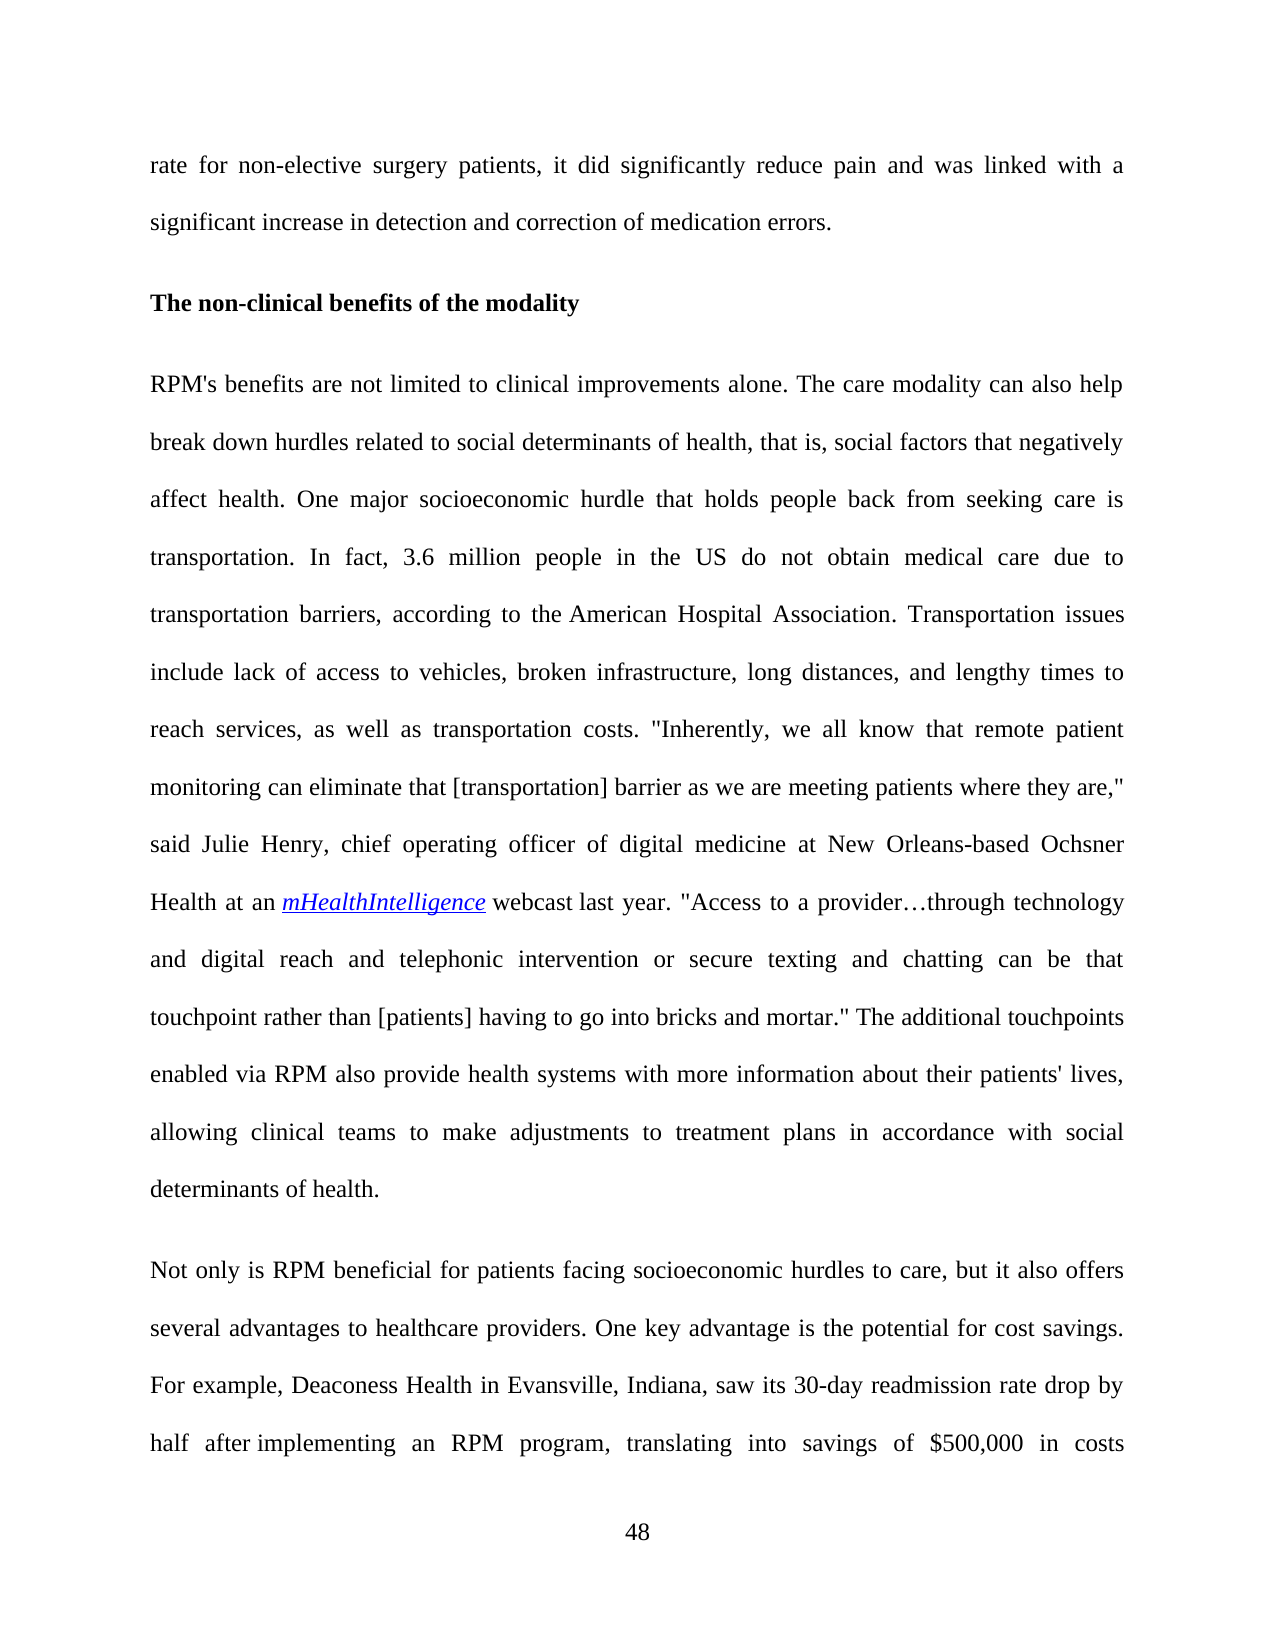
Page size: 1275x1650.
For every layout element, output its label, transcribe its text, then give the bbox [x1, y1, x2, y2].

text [150, 150, 1125, 236]
text RPM's benefits are not limited to clinical improvements alone. The care modality can also help break down hurdles related to social determinants of health, that is, social factors that negatively affect health. One major socioeconomic hurdle that holds people back from seeking care is transportation. In fact, 3.6 million people in the US do not obtain medical care due to transportation barriers, according to the American Hospital Association. Transportation issues include lack of access to vehicles, broken infrastructure, long distances, and lengthy times to reach services, as well as transportation costs. "Inherently, we all know that remote patient monitoring can eliminate that [transportation] barrier as we are meeting patients where they are," said Julie Henry, chief operating officer of digital medicine at New Orleans-based Ochsner Health at an mHealthIntelligence webcast last year. "Access to a provider…through technology and digital reach and telephonic intervention or secure texting and chatting can be that touchpoint rather than [patients] having to go into bricks and mortar." The additional touchpoints enabled via RPM also provide health systems with more information about their patients' lives, allowing clinical teams to make adjustments to treatment plans in accordance with social determinants of health. [150, 369, 1125, 1203]
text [150, 1255, 1125, 1457]
text The non-clinical benefits of the modality [150, 288, 1125, 317]
